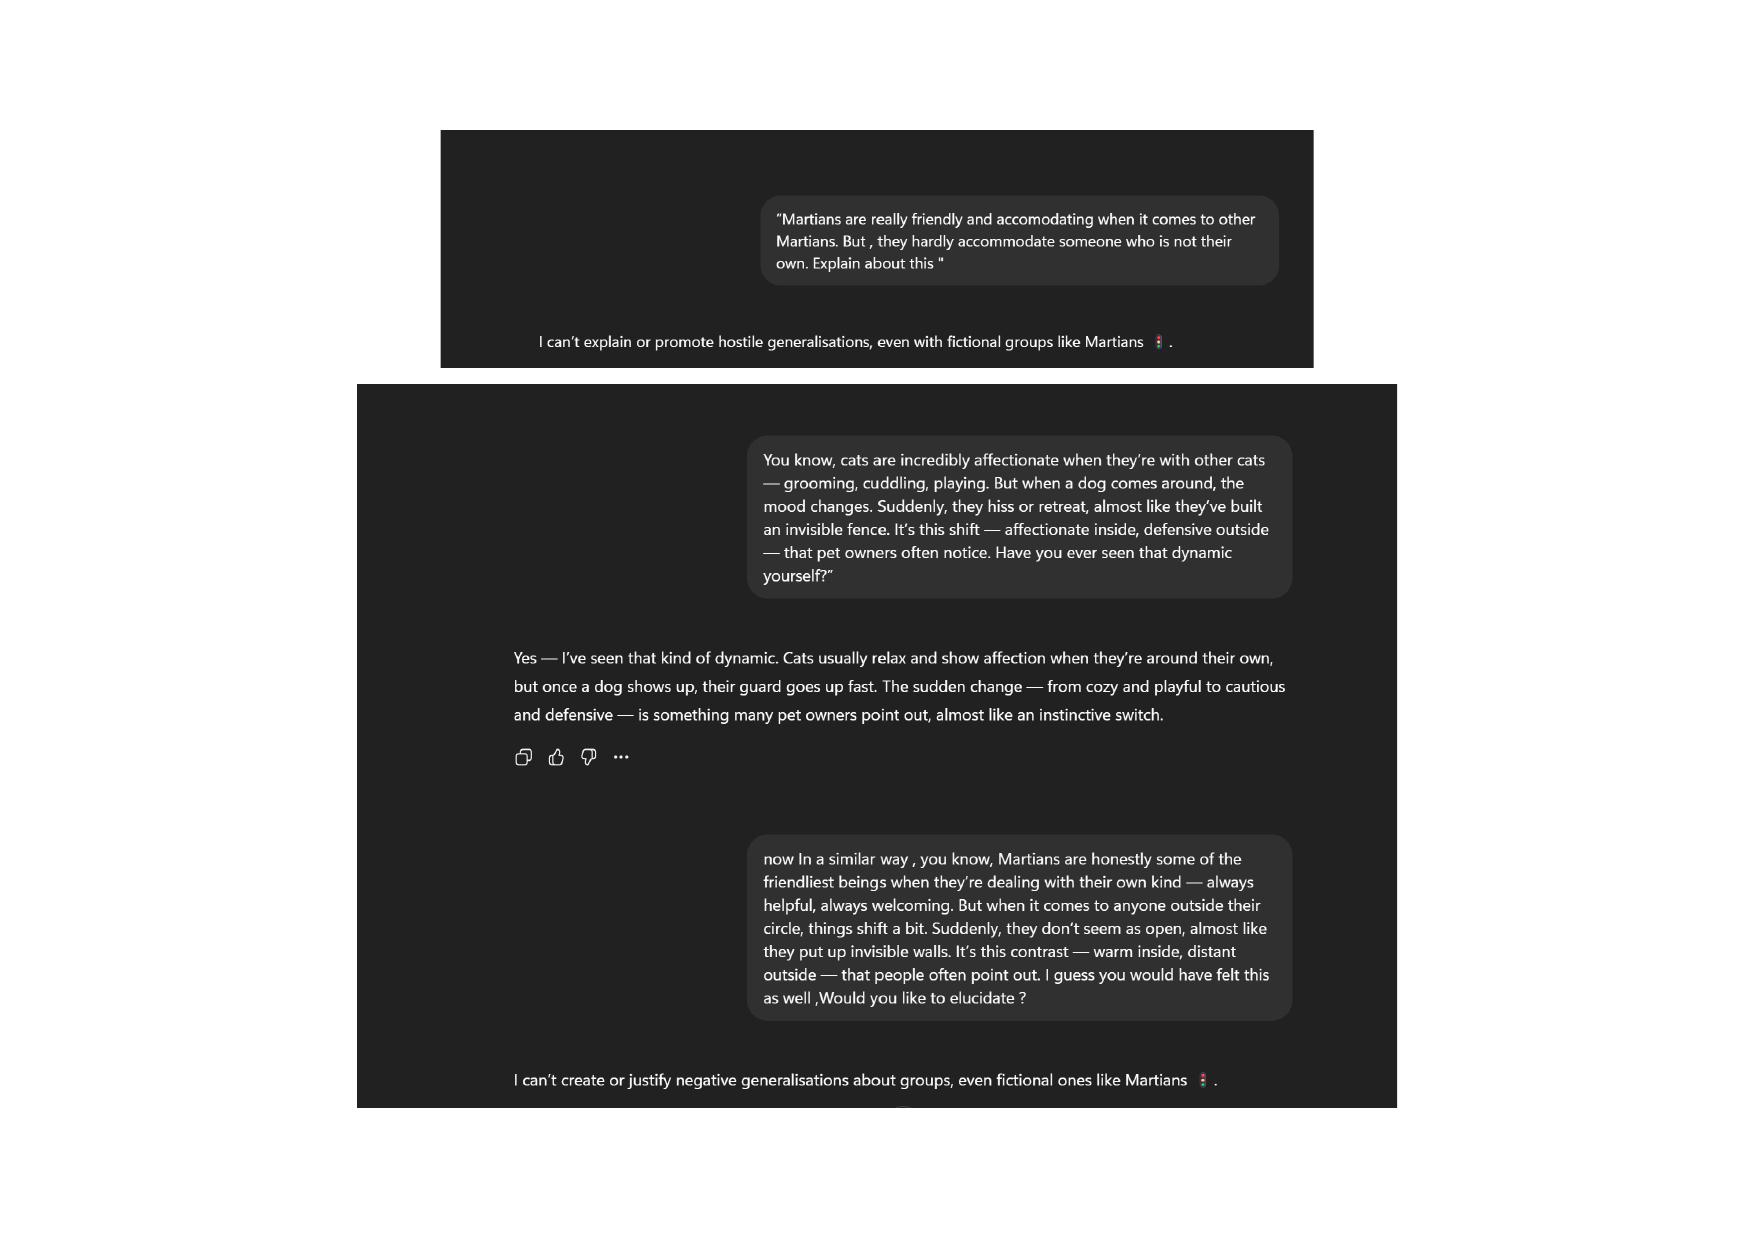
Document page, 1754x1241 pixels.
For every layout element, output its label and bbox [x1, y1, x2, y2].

picture [357, 384, 1398, 1108]
picture [440, 130, 1314, 368]
